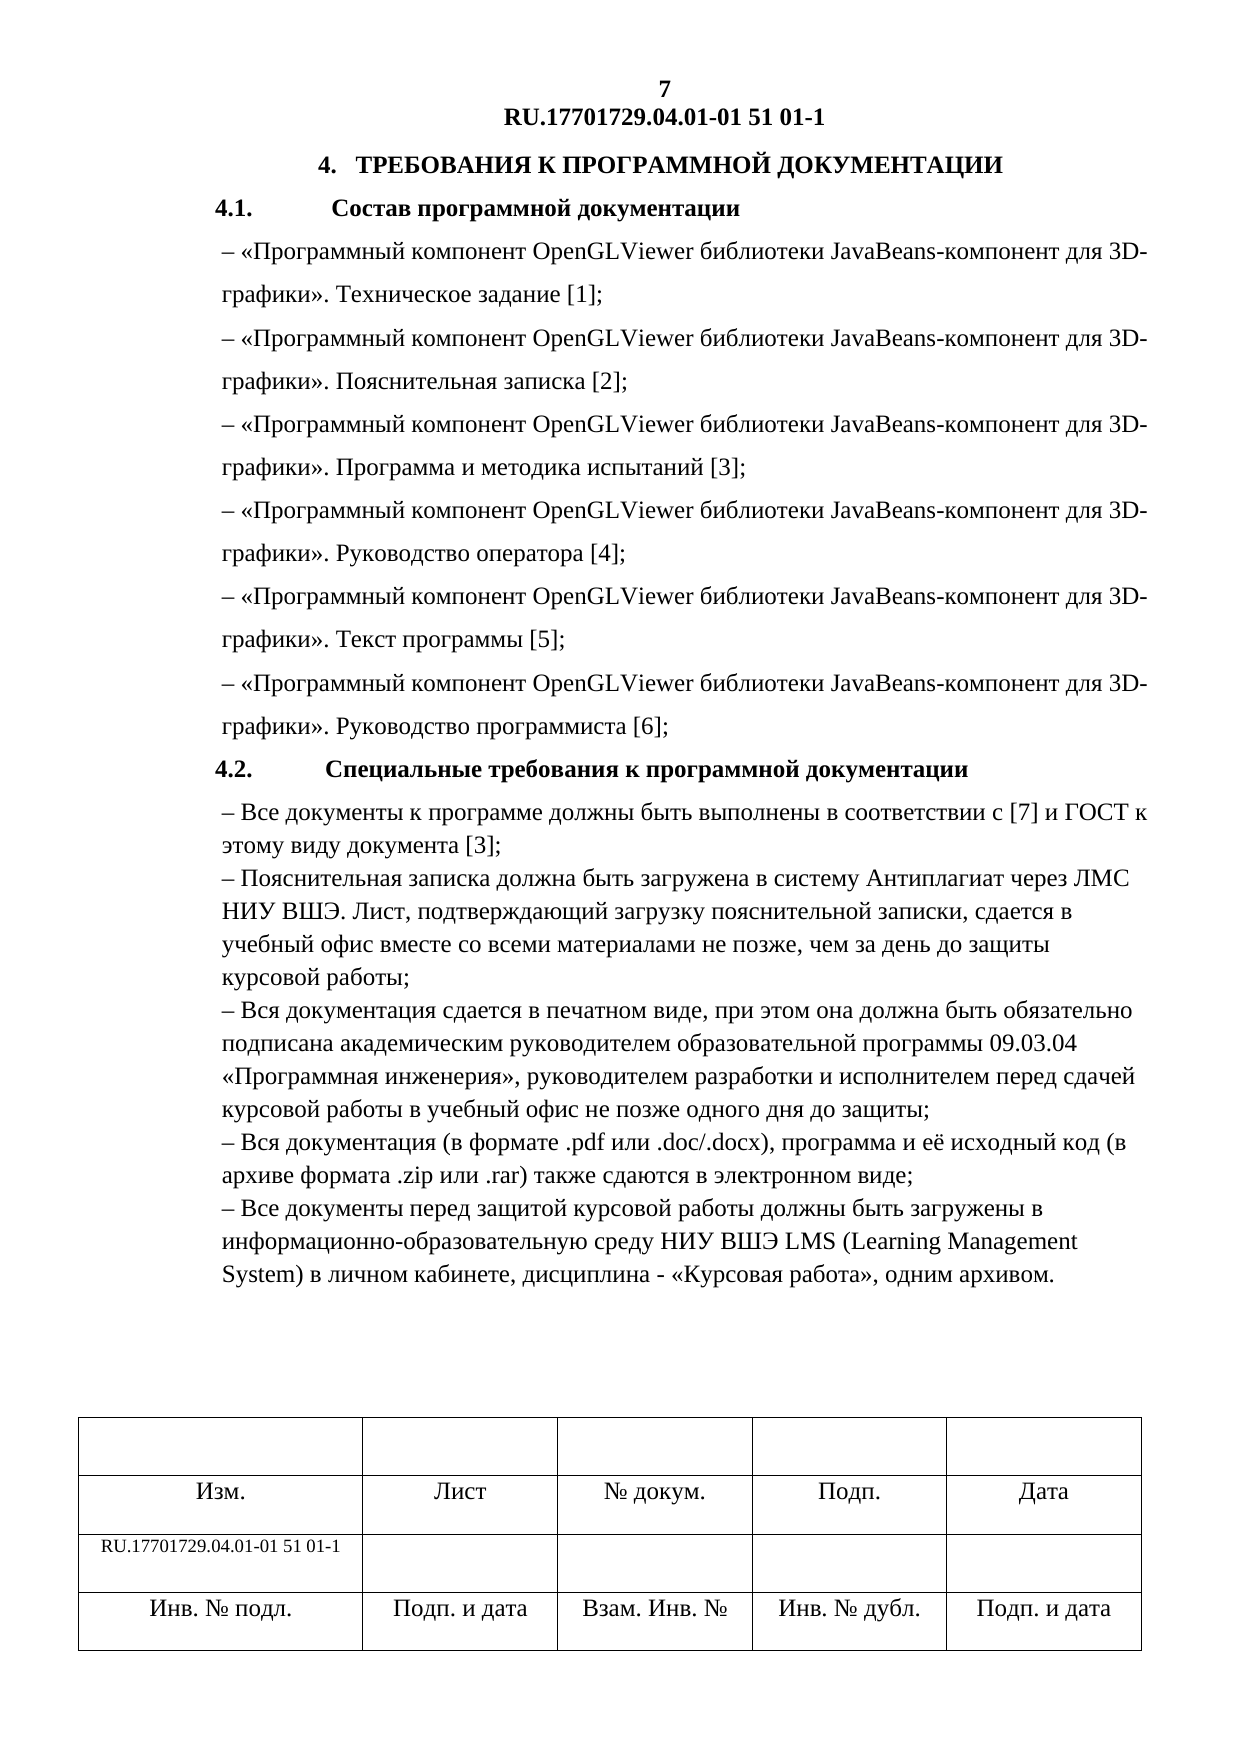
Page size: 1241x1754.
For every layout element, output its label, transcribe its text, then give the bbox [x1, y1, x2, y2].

list Состав программной документации [215, 193, 1152, 222]
list – «Программный компонент OpenGLViewer библиотеки JavaBeans-компонент для 3D-графики». Руководство оператора [4]; [222, 495, 1152, 567]
list ТРЕБОВАНИЯ К ПРОГРАММНОЙ ДОКУМЕНТАЦИИ [169, 150, 1152, 179]
list – Пояснительная записка должна быть загружена в систему Антиплагиат через ЛМС НИУ ВШЭ. Лист, подтверждающий загрузку пояснительной записки, сдается в учебный офис вместе со всеми материалами не позже, чем за день до защиты курсовой работы; [222, 863, 1152, 991]
list – Все документы к программе должны быть выполнены в соответствии с [7] и ГОСТ к этому виду документа [3]; [222, 797, 1152, 859]
list Специальные требования к программной документации [215, 754, 1152, 783]
list – «Программный компонент OpenGLViewer библиотеки JavaBeans-компонент для 3D-графики». Программа и методика испытаний [3]; [222, 409, 1152, 481]
list – «Программный компонент OpenGLViewer библиотеки JavaBeans-компонент для 3D-графики». Пояснительная записка [2]; [222, 323, 1152, 394]
list – «Программный компонент OpenGLViewer библиотеки JavaBeans-компонент для 3D-графики». Текст программы [5]; [222, 581, 1152, 653]
list – Вся документация (в формате .pdf или .doc/.docx), программа и её исходный код (в архиве формата .zip или .rar) также сдаются в электронном виде; [222, 1127, 1152, 1189]
list – Все документы перед защитой курсовой работы должны быть загружены в информационно-образовательную среду НИУ ВШЭ LMS (Learning Management System) в личном кабинете, дисциплина - «Курсовая работа», одним архивом. [222, 1193, 1152, 1288]
list – «Программный компонент OpenGLViewer библиотеки JavaBeans-компонент для 3D-графики». Руководство программиста [6]; [222, 668, 1152, 739]
list – «Программный компонент OpenGLViewer библиотеки JavaBeans-компонент для 3D-графики». Техническое задание [1]; [222, 236, 1152, 308]
list – Вся документация сдается в печатном виде, при этом она должна быть обязательно подписана академическим руководителем образовательной программы 09.03.04 «Программная инженерия», руководителем разработки и исполнителем перед сдачей курсовой работы в учебный офис не позже одного дня до защиты; [222, 995, 1152, 1123]
